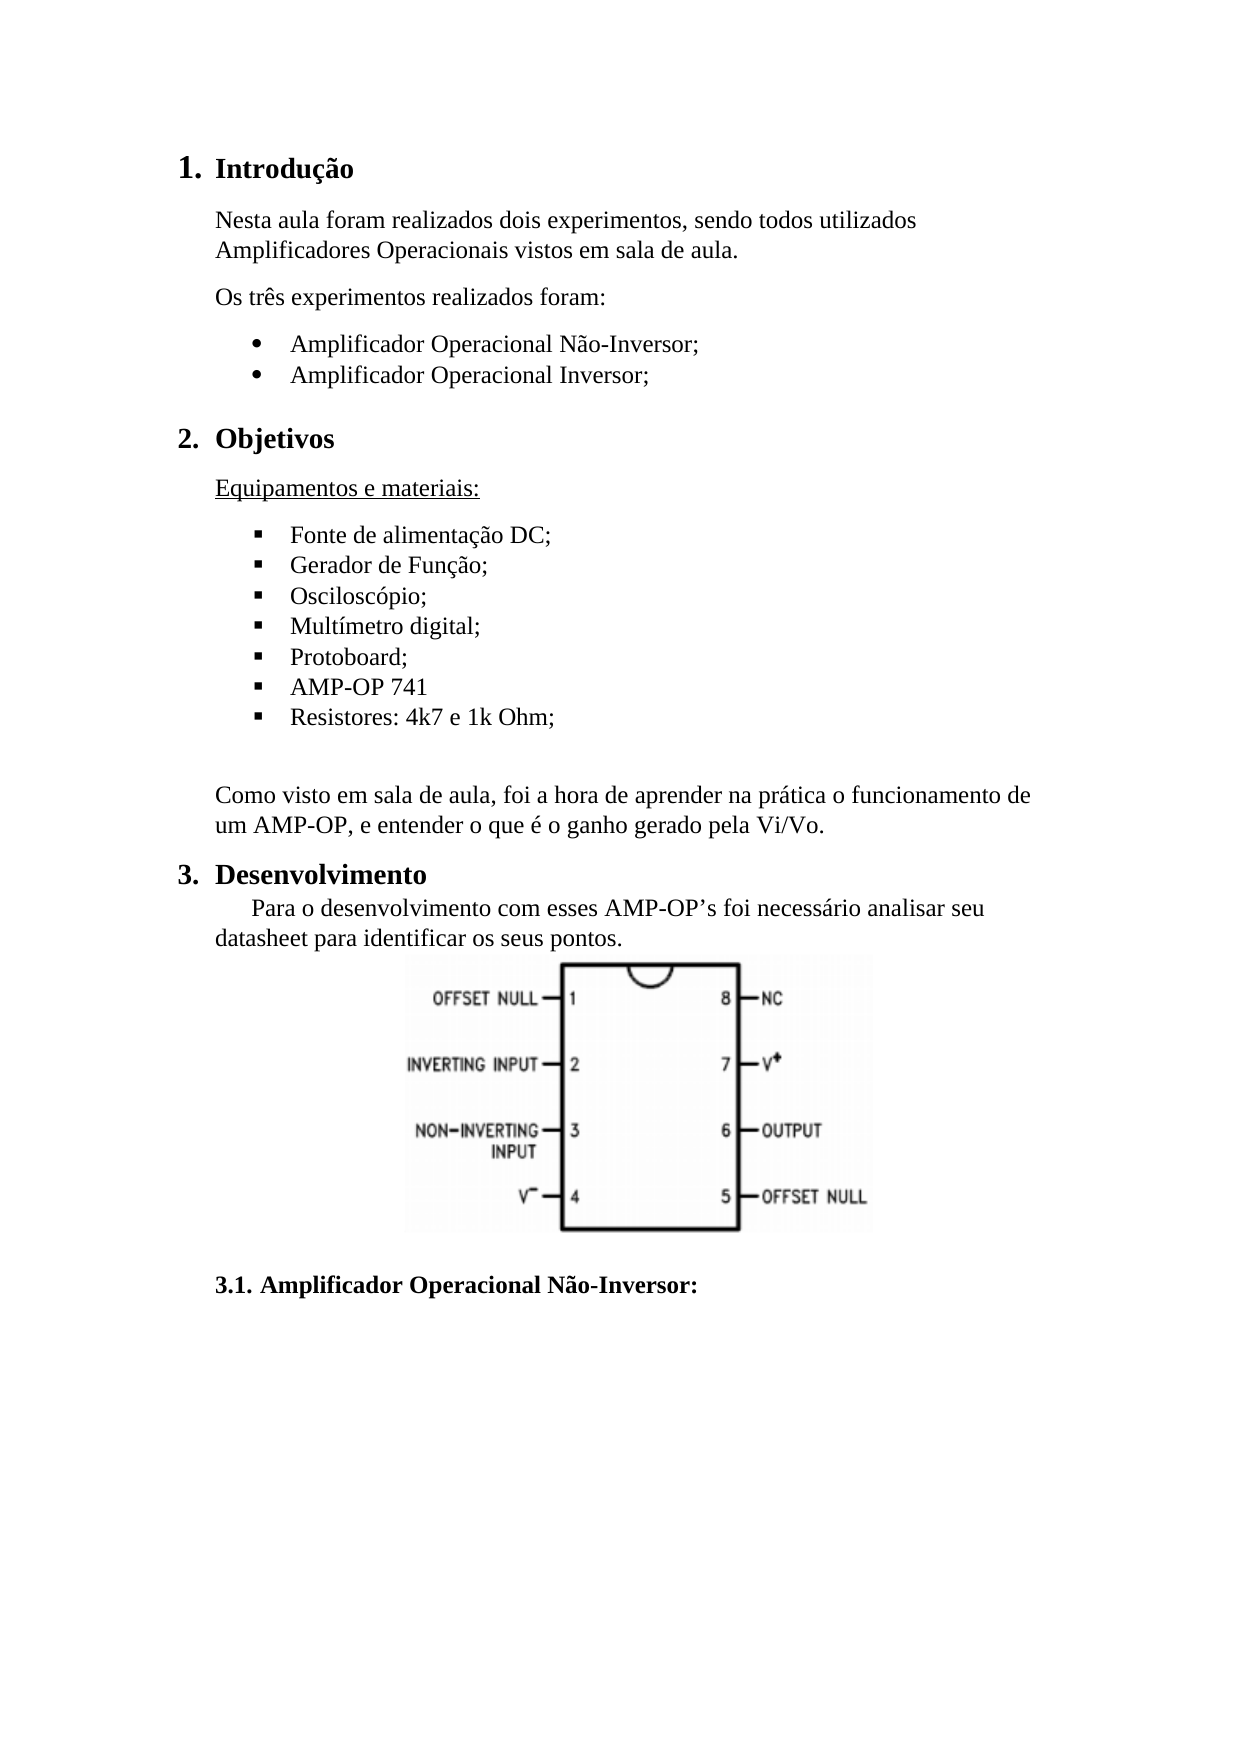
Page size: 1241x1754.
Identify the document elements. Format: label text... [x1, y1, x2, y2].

text Nesta aula foram realizados dois experimentos, sendo todos utilizados Amplificadores Operacionais vistos em sala de aula. [215, 205, 1063, 264]
list Fonte de alimentação DC; [252, 520, 1063, 549]
list Resistores: 4k7 e 1k Ohm; [252, 702, 1063, 762]
text Como visto em sala de aula, foi a hora de aprender na prática o funcionamento de um AMP-OP, e entender o que é o ganho gerado pela Vi/Vo. [215, 780, 1063, 839]
picture [404, 953, 874, 1239]
list Amplificador Operacional Não-Inversor: [215, 1270, 1063, 1299]
list Objetivos [177, 421, 1063, 454]
list Osciloscópio; [252, 581, 1063, 609]
list Amplificador Operacional Não-Inversor; [252, 329, 1063, 358]
list AMP-OP 741 [252, 672, 1063, 701]
list Para o desenvolvimento com esses AMP-OP’s foi necessário analisar seu datasheet para identificar os seus pontos. [215, 893, 1063, 952]
list Amplificador Operacional Inversor; [252, 360, 1063, 389]
text Os três experimentos realizados foram: [215, 282, 1063, 311]
text Equipamentos e materiais: [215, 473, 1063, 502]
list Multímetro digital; [252, 611, 1063, 640]
list Desenvolvimento [177, 857, 1063, 891]
list Introdução [177, 148, 1063, 186]
list Gerador de Função; [252, 550, 1063, 579]
list Protoboard; [252, 642, 1063, 670]
